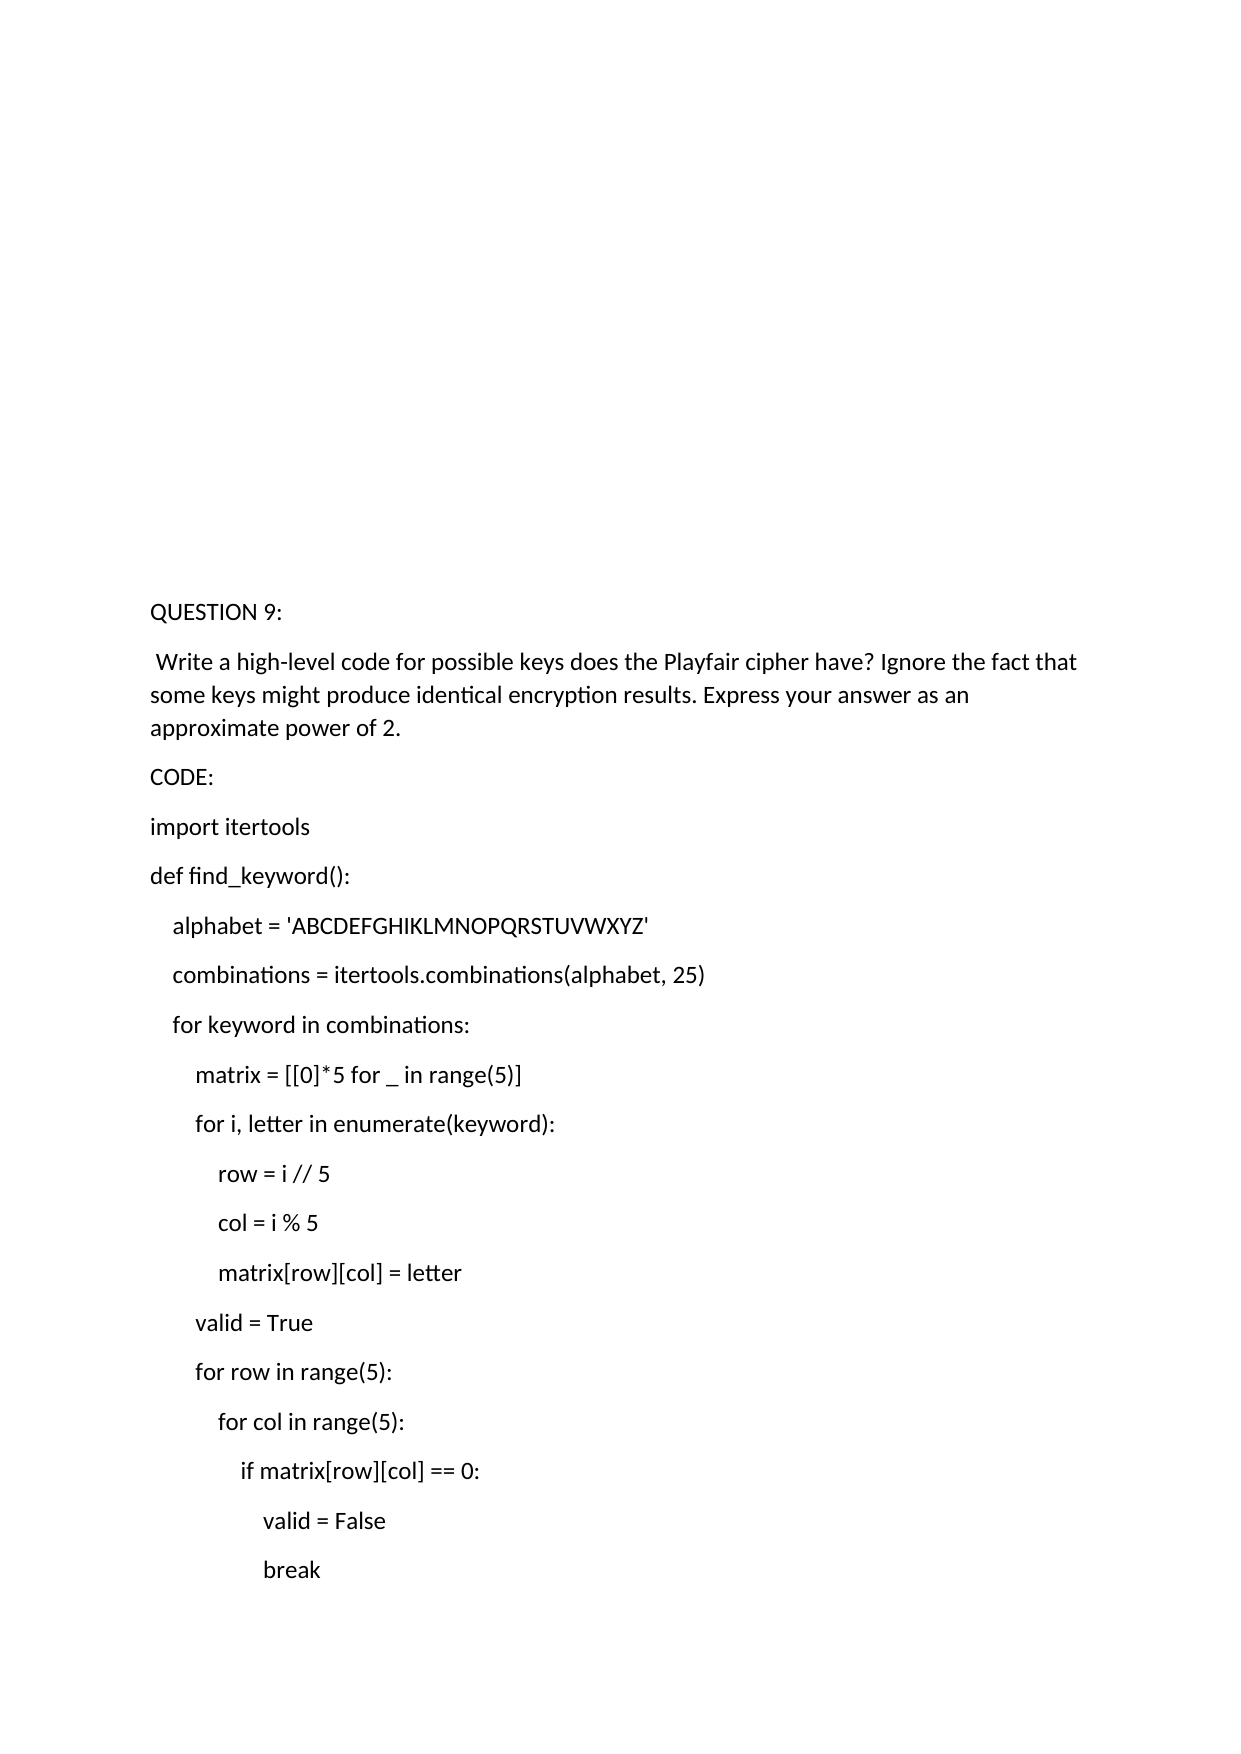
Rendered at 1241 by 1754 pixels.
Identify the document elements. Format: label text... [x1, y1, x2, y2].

text matrix = [[0]*5 for _ in range(5)] [150, 1059, 1090, 1089]
text QUESTION 9: [150, 596, 1090, 627]
text CODE: [150, 761, 1090, 792]
text if matrix[row][col] == 0: [150, 1455, 1090, 1486]
text row = i // 5 [150, 1158, 1090, 1188]
text for row in range(5): [150, 1356, 1090, 1387]
text combinations = itertools.combinations(alphabet, 25) [150, 959, 1090, 990]
text for keyword in combinations: [150, 1009, 1090, 1040]
text col = i % 5 [150, 1207, 1090, 1238]
text import itertools [150, 811, 1090, 841]
text break [150, 1554, 1090, 1585]
text def find_keyword(): [150, 860, 1090, 891]
text for col in range(5): [150, 1406, 1090, 1436]
text alphabet = 'ABCDEFGHIKLMNOPQRSTUVWXYZ' [150, 910, 1090, 941]
text for i, letter in enumerate(keyword): [150, 1108, 1090, 1139]
text matrix[row][col] = letter [150, 1257, 1090, 1288]
text valid = True [150, 1307, 1090, 1337]
text Write a high-level code for possible keys does the Playfair cipher have? Ignore the fact that some keys might produce identical encryption results. Express your answer as an approximate power of 2. [150, 646, 1090, 742]
text valid = False [150, 1505, 1090, 1536]
